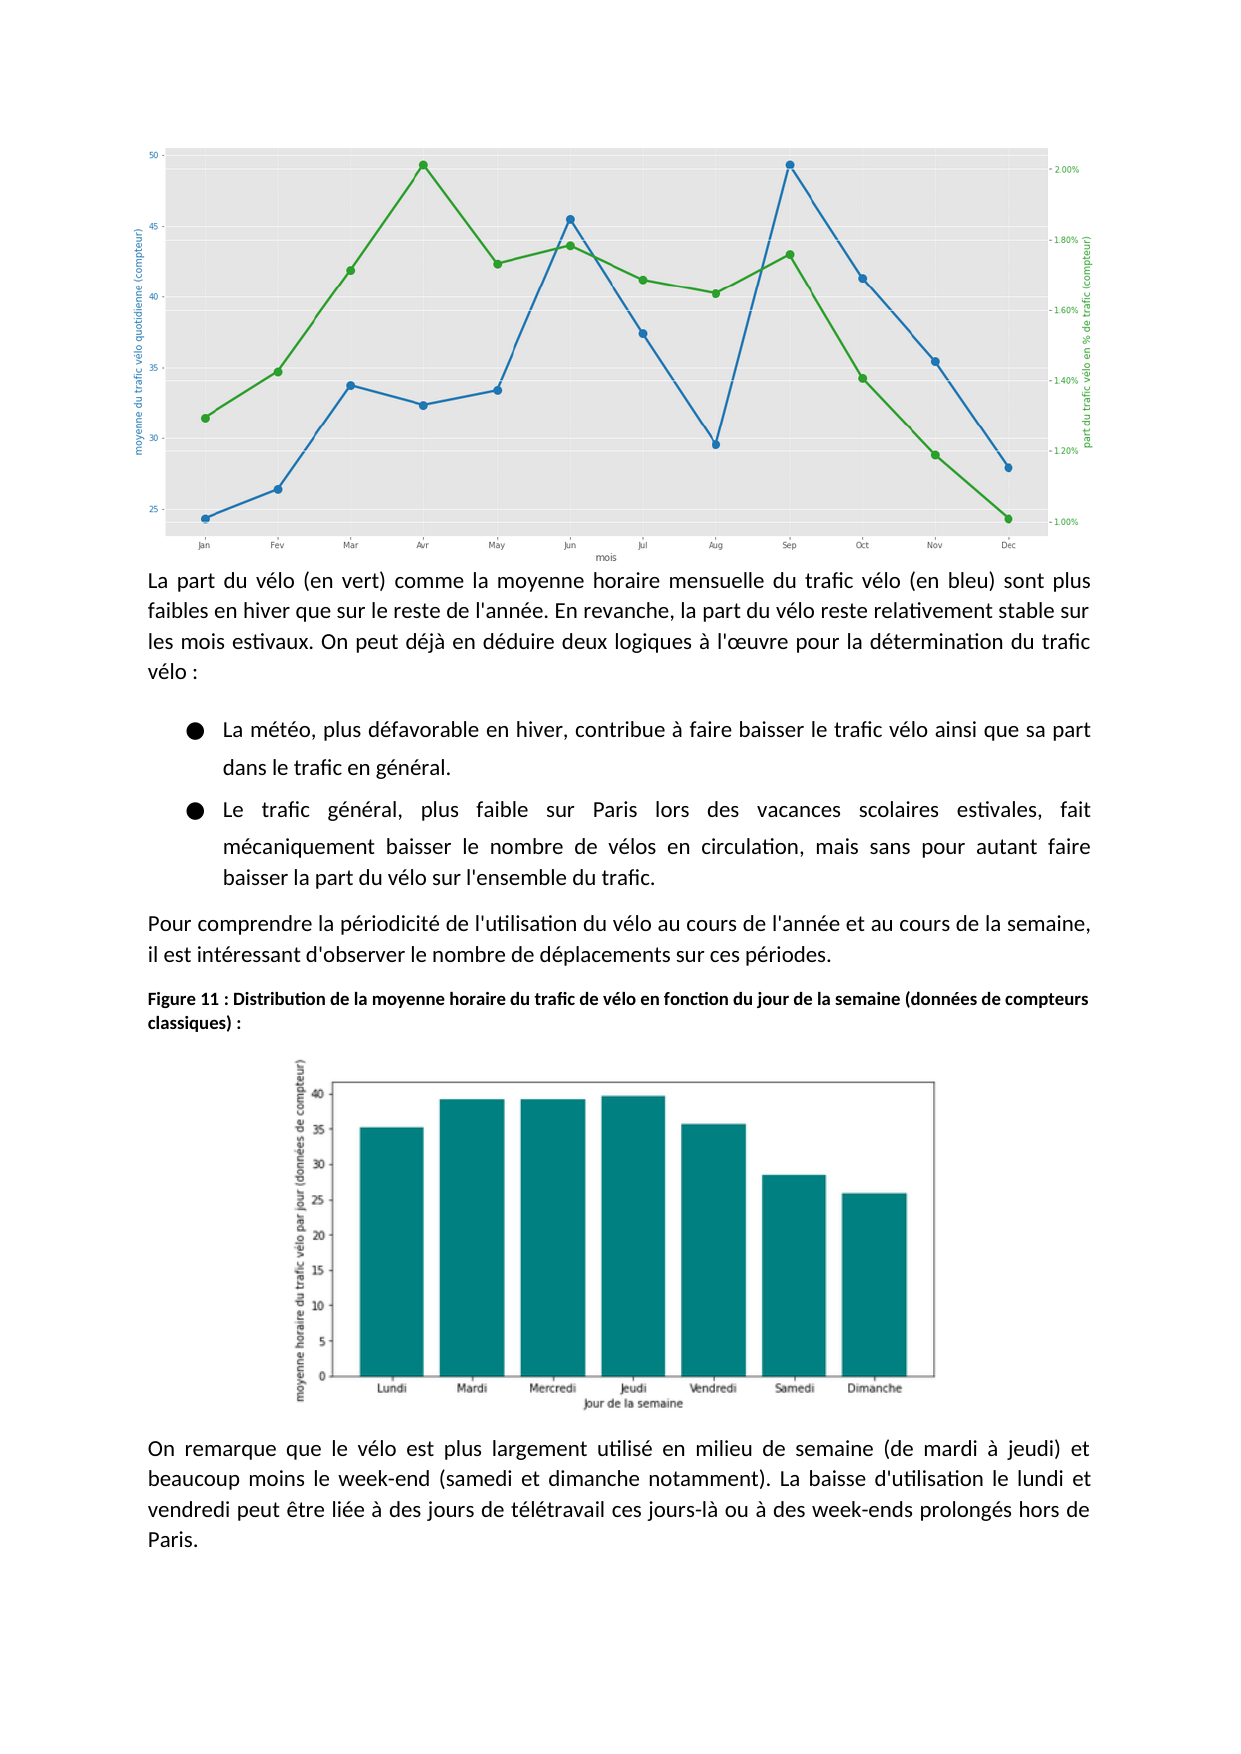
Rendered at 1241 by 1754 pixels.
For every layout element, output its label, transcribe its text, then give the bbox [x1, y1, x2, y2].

text On remarque que le vélo est plus largement utilisé en milieu de semaine (de mardi à jeudi) et beaucoup moins le week-end (samedi et dimanche notamment). La baisse d'utilisation le lundi et vendredi peut être liée à des jours de télétravail ces jours-là ou à des week-ends prolongés hors de Paris. [148, 1434, 1093, 1553]
text Figure 11 : Distribution de la moyenne horaire du trafic de vélo en fonction du jour de la semaine (données de compteurs classiques) : [148, 987, 1093, 1034]
list La météo, plus défavorable en hiver, contribue à faire baisser le trafic vélo ainsi que sa part dans le trafic en général. [185, 704, 1093, 781]
text Pour comprendre la périodicité de l'utilisation du vélo au cours de l'année et au cours de la semaine, il est intéressant d'observer le nombre de déplacements sur ces périodes. [148, 909, 1093, 968]
picture [277, 1052, 963, 1416]
list Le trafic général, plus faible sur Paris lors des vacances scolaires estivales, fait mécaniquement baisser le nombre de vélos en circulation, mais sans pour autant faire baisser la part du vélo sur l'ensemble du trafic. [185, 783, 1093, 891]
text La part du vélo (en vert) comme la moyenne horaire mensuelle du trafic vélo (en bleu) sont plus faibles en hiver que sur le reste de l'année. En revanche, la part du vélo reste relativement stable sur les mois estivaux. On peut déjà en déduire deux logiques à l'œuvre pour la détermination du trafic vélo : [148, 565, 1093, 685]
picture [116, 148, 1110, 565]
